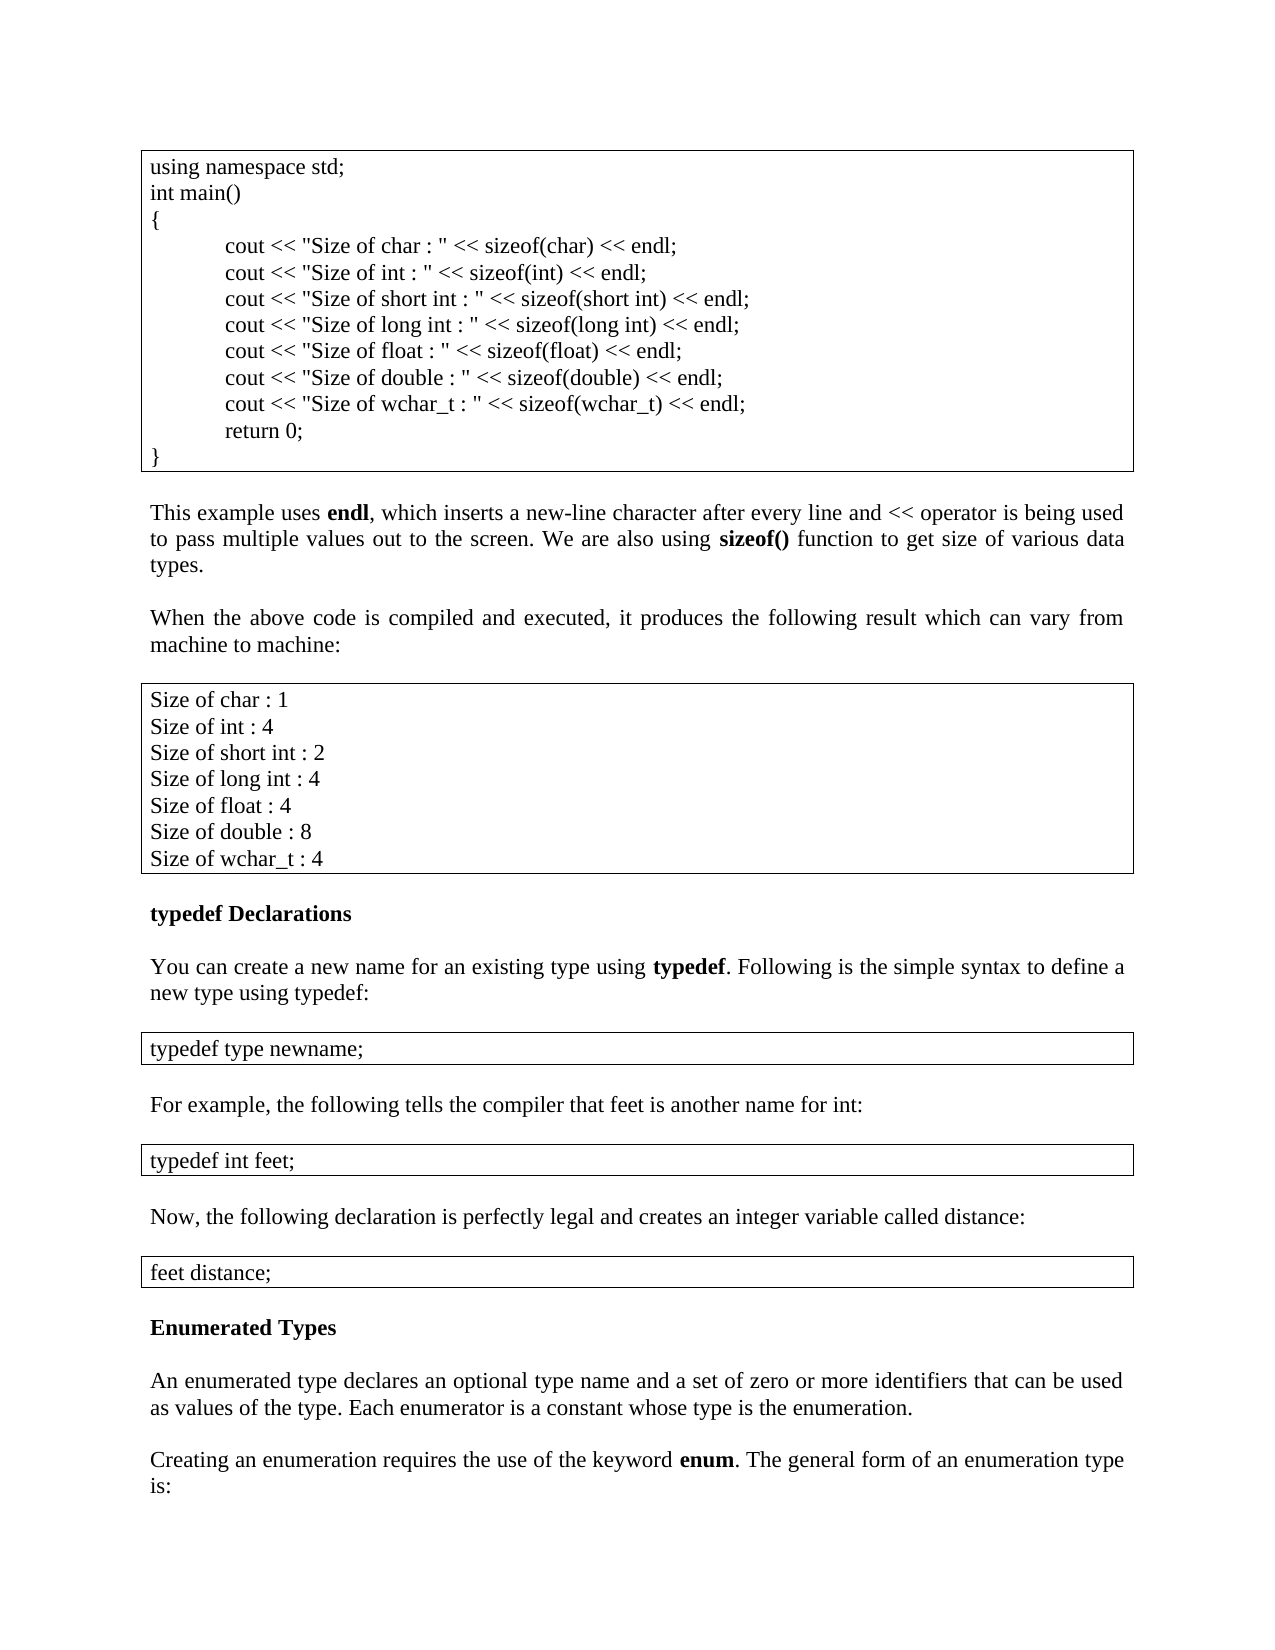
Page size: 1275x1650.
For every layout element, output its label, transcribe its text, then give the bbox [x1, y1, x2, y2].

text return 0; [150, 417, 1125, 440]
text } [142, 440, 1133, 471]
text When the above code is compiled and executed, it produces the following result which can vary from machine to machine: [150, 604, 1125, 657]
text typedef int feet; [142, 1145, 1133, 1175]
text Size of short int : 2 [150, 739, 1125, 766]
text An enumerated type declares an optional type name and a set of zero or more identifiers that can be used as values of the type. Each enumerator is a constant whose type is the enumeration. [150, 1367, 1125, 1420]
text Enumerated Types [150, 1314, 1125, 1341]
text For example, the following tells the compiler that feet is another name for int: [150, 1091, 1125, 1117]
text Size of long int : 4 [150, 766, 1125, 792]
text cout << "Size of wchar_t : " << sizeof(wchar_t) << endl; [150, 390, 1125, 417]
text Size of int : 4 [150, 713, 1125, 739]
text feet distance; [142, 1257, 1133, 1287]
text Size of double : 8 [150, 818, 1125, 841]
text Size of char : 1 [142, 684, 1133, 713]
text Creating an enumeration requires the use of the keyword enum. The general form of an enumeration type is: [150, 1446, 1125, 1499]
text { [150, 206, 1125, 232]
text Size of wchar_t : 4 [142, 841, 1133, 873]
text cout << "Size of char : " << sizeof(char) << endl; [150, 232, 1125, 258]
text int main() [150, 179, 1125, 206]
text You can create a new name for an existing type using typedef. Following is the simple syntax to define a new type using typedef: [150, 953, 1125, 1006]
text cout << "Size of short int : " << sizeof(short int) << endl; [150, 285, 1125, 311]
text cout << "Size of float : " << sizeof(float) << endl; [150, 338, 1125, 364]
text Size of float : 4 [150, 792, 1125, 818]
text typedef Declarations [150, 900, 1125, 927]
text using namespace std; [142, 151, 1133, 179]
text cout << "Size of long int : " << sizeof(long int) << endl; [150, 311, 1125, 338]
text This example uses endl, which inserts a new-line character after every line and << operator is being used to pass multiple values out to the screen. We are also using sizeof() function to get size of various data types. [150, 499, 1125, 578]
text typedef type newname; [142, 1033, 1133, 1064]
text cout << "Size of int : " << sizeof(int) << endl; [150, 258, 1125, 285]
text cout << "Size of double : " << sizeof(double) << endl; [150, 364, 1125, 390]
text Now, the following declaration is perfectly legal and creates an integer variable called distance: [150, 1203, 1125, 1229]
